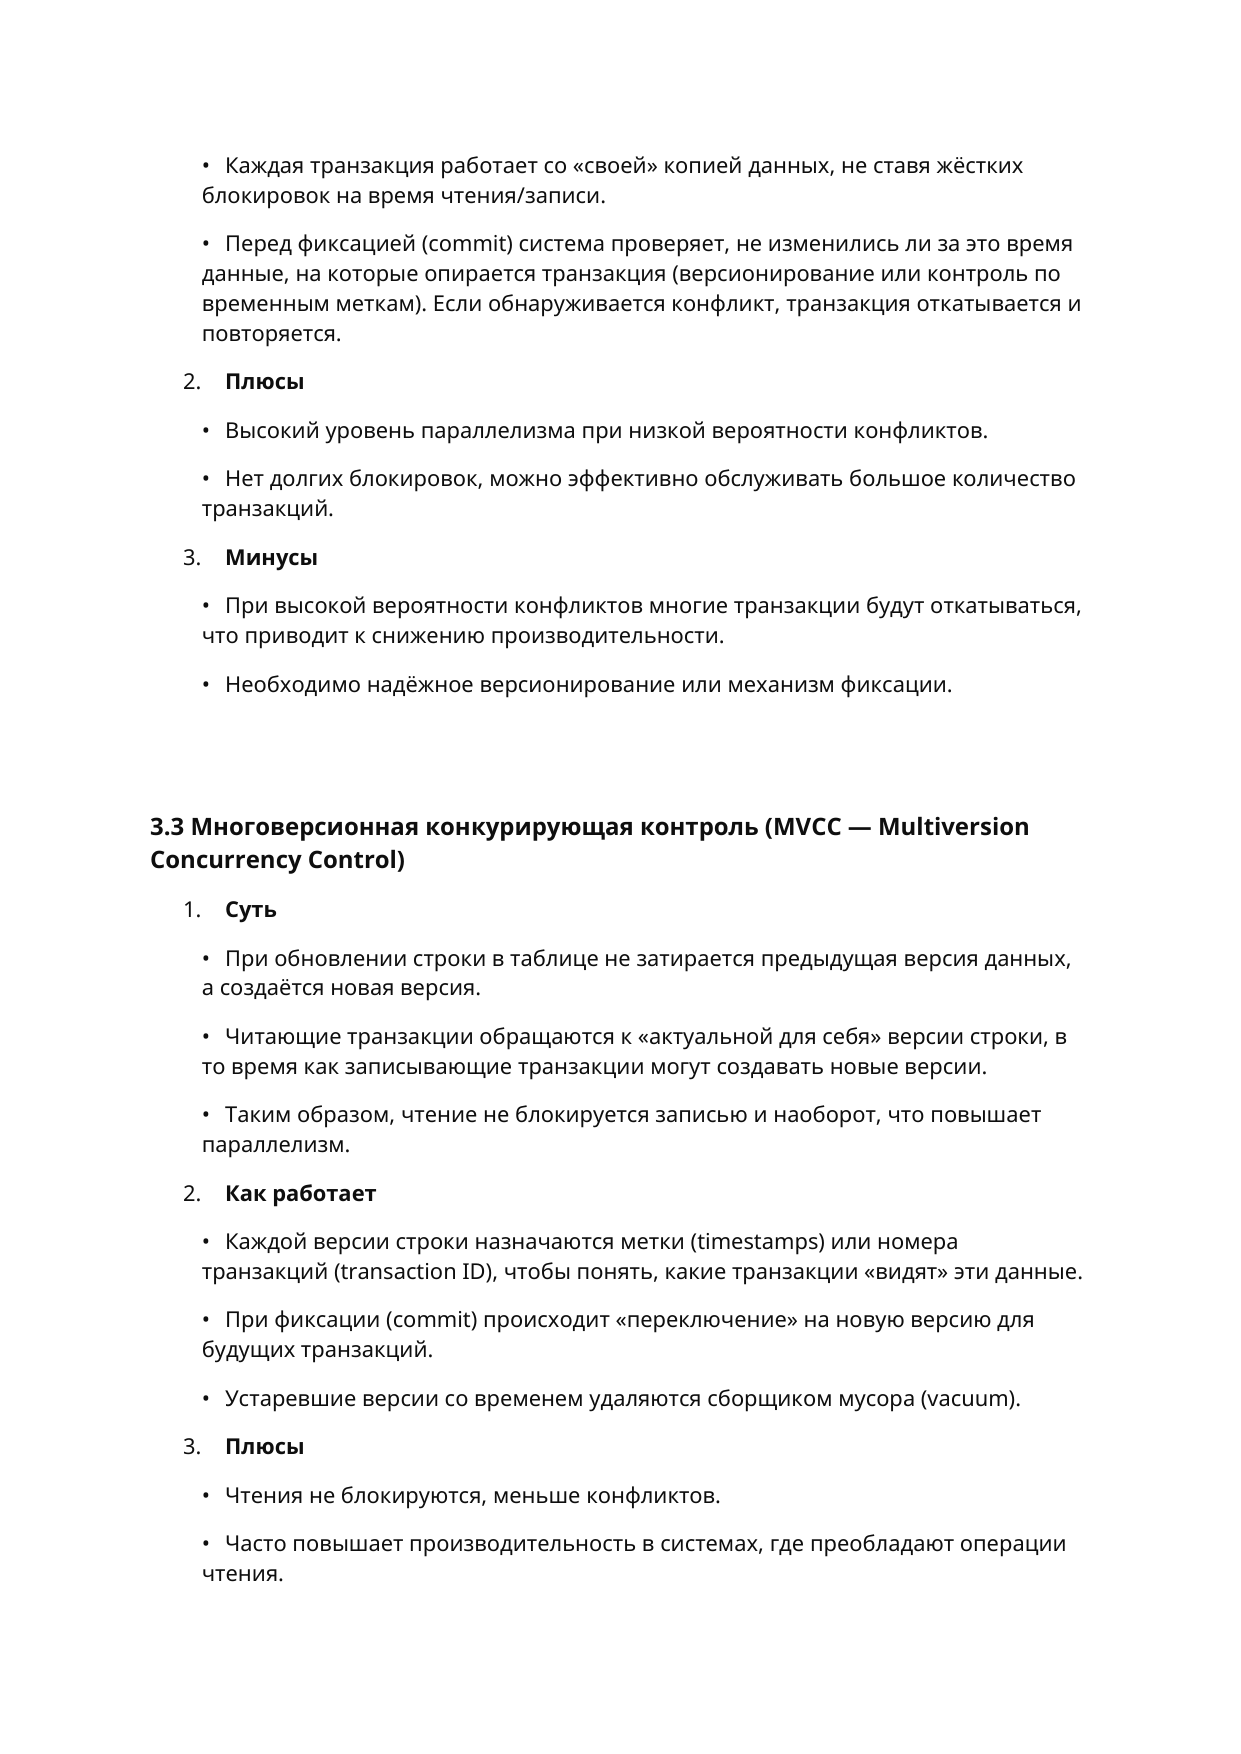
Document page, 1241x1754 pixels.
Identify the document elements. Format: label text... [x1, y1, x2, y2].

text • Необходимо надёжное версионирование или механизм фиксации. [150, 668, 1090, 698]
text • Чтения не блокируются, меньше конфликтов. [150, 1480, 1090, 1509]
text • Таким образом, чтение не блокируется записью и наоборот, что повышает параллелизм. [150, 1099, 1090, 1159]
text • Устаревшие версии со временем удаляются сборщиком мусора (vacuum). [150, 1383, 1090, 1412]
text 3. Минусы [150, 542, 1090, 571]
text • Каждой версии строки назначаются метки (timestamps) или номера транзакций (transaction ID), чтобы понять, какие транзакции «видят» эти данные. [150, 1226, 1090, 1286]
text • Высокий уровень параллелизма при низкой вероятности конфликтов. [150, 415, 1090, 444]
text 3. Плюсы [150, 1431, 1090, 1461]
text 3.3 Многоверсионная конкурирующая контроль (MVCC — Multiversion Concurrency Control) [150, 810, 1090, 875]
text • Перед фиксацией (commit) система проверяет, не изменились ли за это время данные, на которые опирается транзакция (версионирование или контроль по временным меткам). Если обнаруживается конфликт, транзакция откатывается и повторяется. [150, 228, 1090, 347]
text • Нет долгих блокировок, можно эффективно обслуживать большое количество транзакций. [150, 463, 1090, 523]
text 2. Плюсы [150, 366, 1090, 396]
text 1. Суть [150, 894, 1090, 924]
text • Каждая транзакция работает со «своей» копией данных, не ставя жёстких блокировок на время чтения/записи. [150, 150, 1090, 209]
text • При обновлении строки в таблице не затирается предыдущая версия данных, а создаётся новая версия. [150, 942, 1090, 1002]
text • Читающие транзакции обращаются к «актуальной для себя» версии строки, в то время как записывающие транзакции могут создавать новые версии. [150, 1021, 1090, 1080]
text • При фиксации (commit) происходит «переключение» на новую версию для будущих транзакций. [150, 1304, 1090, 1364]
text • Часто повышает производительность в системах, где преобладают операции чтения. [150, 1528, 1090, 1588]
text • При высокой вероятности конфликтов многие транзакции будут откатываться, что приводит к снижению производительности. [150, 590, 1090, 650]
text 2. Как работает [150, 1177, 1090, 1207]
